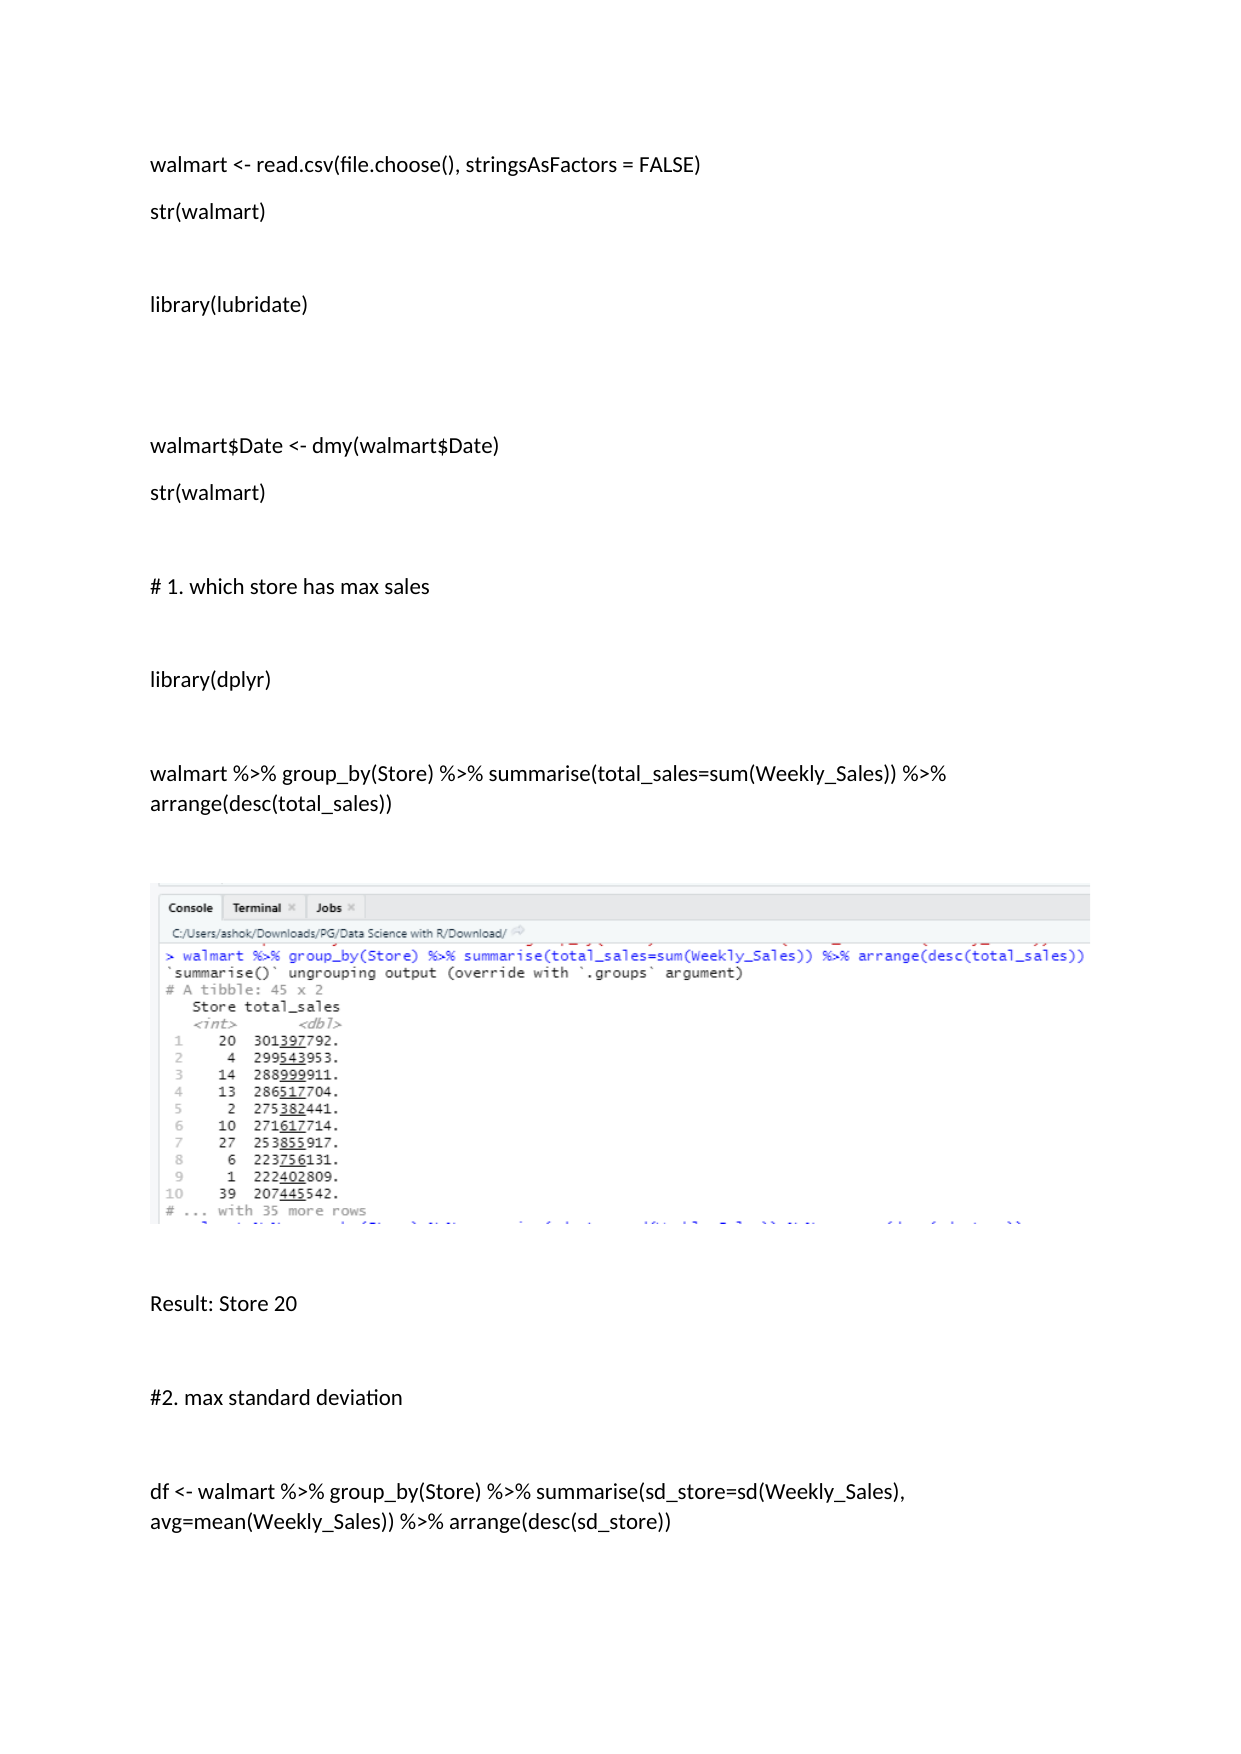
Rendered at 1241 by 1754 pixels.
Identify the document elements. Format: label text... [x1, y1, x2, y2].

text #2. max standard deviation [150, 1383, 1090, 1411]
text walmart$Date <- dmy(walmart$Date) [150, 431, 1090, 459]
text walmart %>% group_by(Store) %>% summarise(total_sales=sum(Weekly_Sales)) %>% arrange(desc(total_sales)) [150, 759, 1090, 818]
text # 1. which store has max sales [150, 572, 1090, 600]
text Result: Store 20 [150, 1289, 1090, 1317]
text df <- walmart %>% group_by(Store) %>% summarise(sd_store=sd(Weekly_Sales), avg=mean(Weekly_Sales)) %>% arrange(desc(sd_store)) [150, 1477, 1090, 1535]
picture [150, 883, 1091, 1224]
text library(dplyr) [150, 666, 1090, 694]
text walmart <- read.csv(file.choose(), stringsAsFactors = FALSE) [150, 150, 1090, 178]
text str(walmart) [150, 197, 1090, 225]
text library(lubridate) [150, 291, 1090, 319]
text str(walmart) [150, 478, 1090, 506]
